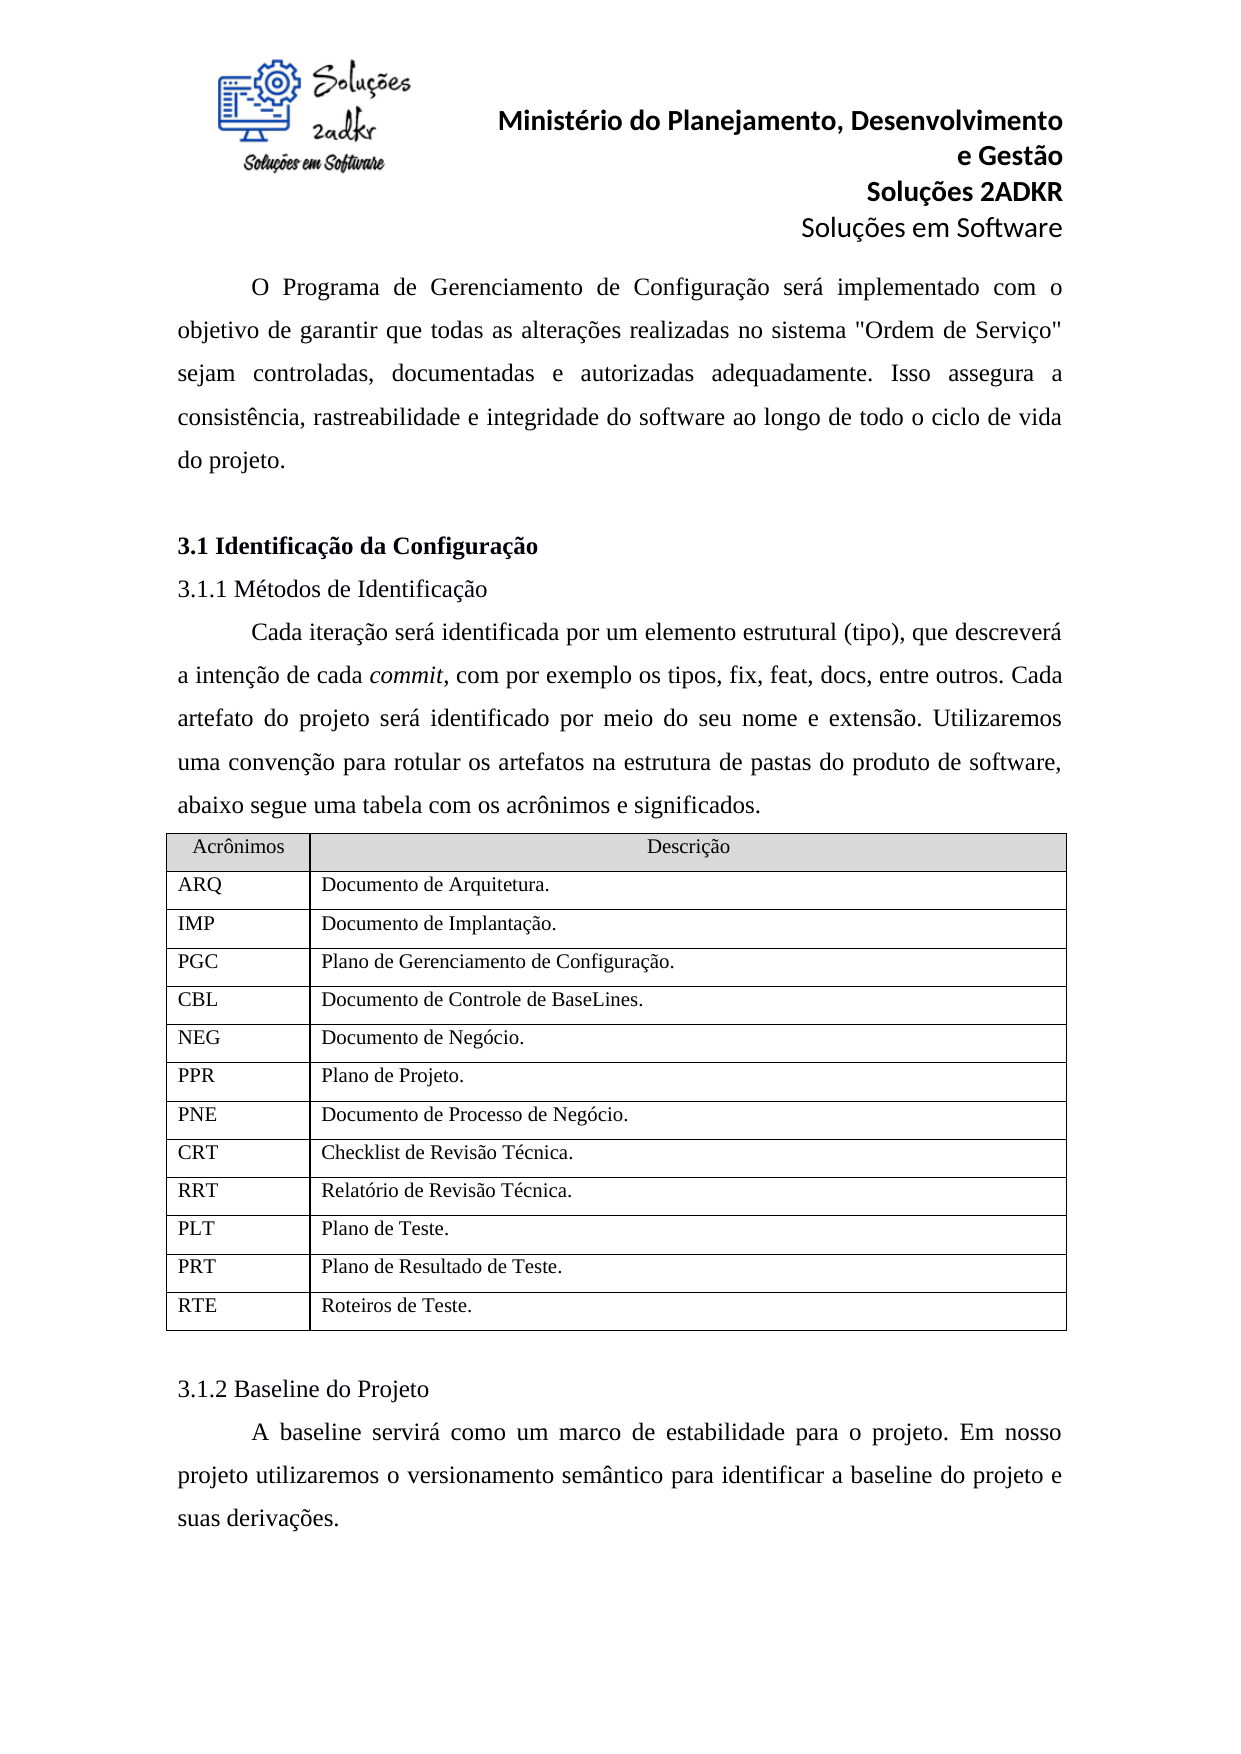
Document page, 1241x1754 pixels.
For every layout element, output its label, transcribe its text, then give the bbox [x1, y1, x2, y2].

table_cell Documento de Arquitetura. [311, 872, 1066, 909]
table_cell RRT [167, 1178, 309, 1215]
table_cell PLT [167, 1216, 309, 1253]
text 3.1.1 Métodos de Identificação [177, 574, 1063, 603]
table_cell Plano de Resultado de Teste. [311, 1255, 1066, 1292]
text 3.1.2 Baseline do Projeto [177, 1374, 1063, 1403]
table_cell IMP [167, 910, 309, 948]
table_header Acrônimos [167, 834, 309, 871]
table_cell NEG [167, 1025, 309, 1062]
table_cell ARQ [167, 872, 309, 909]
table_cell Documento de Negócio. [311, 1025, 1066, 1062]
table_cell CRT [167, 1140, 309, 1177]
table_cell RTE [167, 1293, 309, 1330]
table_cell Relatório de Revisão Técnica. [311, 1178, 1066, 1215]
table_header Descrição [311, 834, 1066, 871]
table_cell Plano de Projeto. [311, 1063, 1066, 1101]
table_cell Documento de Controle de BaseLines. [311, 987, 1066, 1024]
table_cell CBL [167, 987, 309, 1024]
table_cell PNE [167, 1102, 309, 1139]
table_cell Documento de Implantação. [311, 910, 1066, 948]
text Cada iteração será identificada por um elemento estrutural (tipo), que descreverá a intenção de cada commit, com por exemplo os tipos, fix, feat, docs, entre outros. Cada artefato do projeto será identificado por meio do seu nome e extensão. Utilizaremos uma convenção para rotular os artefatos na estrutura de pastas do produto de software, abaixo segue uma tabela com os acrônimos e significados. [177, 617, 1063, 818]
table_cell Roteiros de Teste. [311, 1293, 1066, 1330]
picture [207, 9, 431, 233]
table_cell Checklist de Revisão Técnica. [311, 1140, 1066, 1177]
text 3.1 Identificação da Configuração [177, 531, 1063, 560]
table_cell PGC [167, 949, 309, 986]
table_cell Plano de Gerenciamento de Configuração. [311, 949, 1066, 986]
text O Programa de Gerenciamento de Configuração será implementado com o objetivo de garantir que todas as alterações realizadas no sistema "Ordem de Serviço" sejam controladas, documentadas e autorizadas adequadamente. Isso assegura a consistência, rastreabilidade e integridade do software ao longo de todo o ciclo de vida do projeto. [177, 272, 1063, 473]
table_cell PPR [167, 1063, 309, 1101]
text A baseline servirá como um marco de estabilidade para o projeto. Em nosso projeto utilizaremos o versionamento semântico para identificar a baseline do projeto e suas derivações. [177, 1417, 1063, 1532]
table_cell Documento de Processo de Negócio. [311, 1102, 1066, 1139]
table_cell Plano de Teste. [311, 1216, 1066, 1253]
table_cell PRT [167, 1255, 309, 1292]
